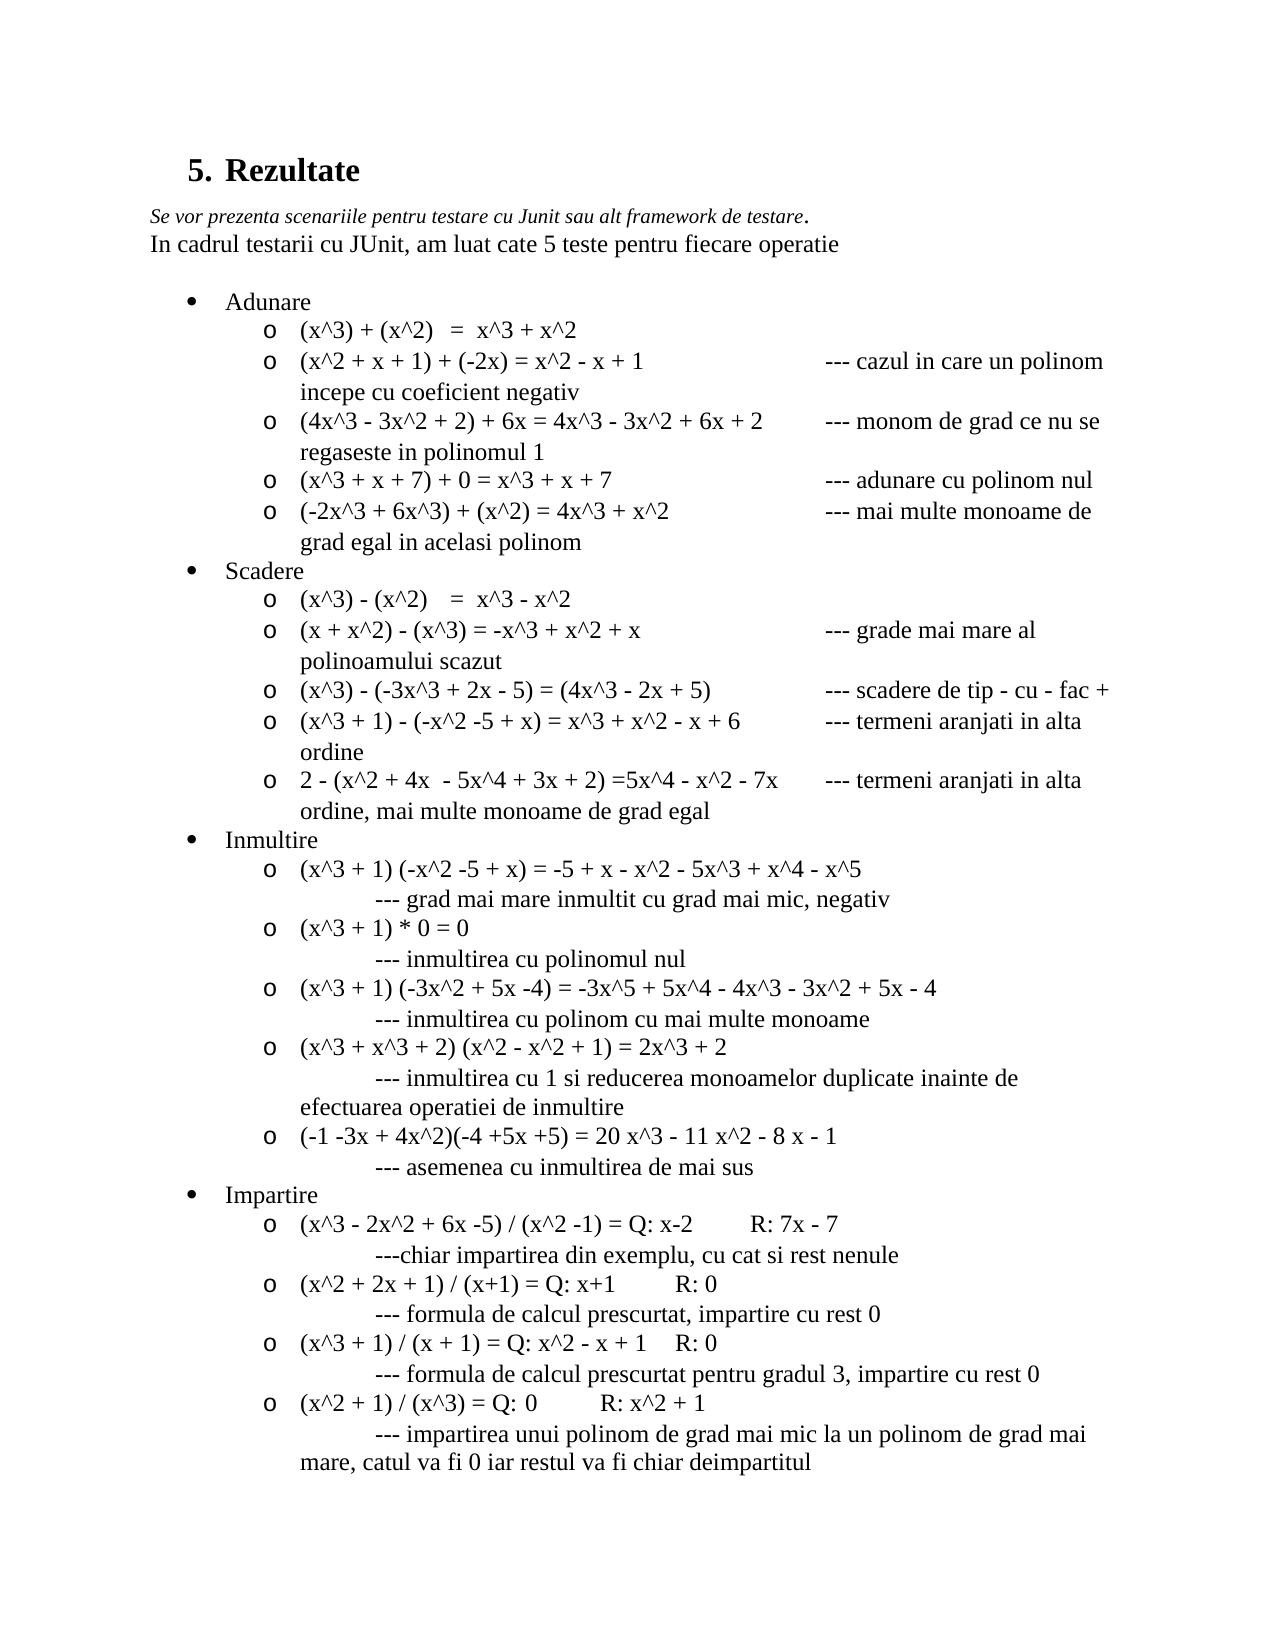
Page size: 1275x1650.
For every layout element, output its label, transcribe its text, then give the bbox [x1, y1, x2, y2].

list (-2x^3 + 6x^3) + (x^2) = 4x^3 + x^2 --- mai multe monoame de grad egal in acelasi polinom [262, 496, 1125, 556]
list (x^3 + x + 7) + 0 = x^3 + x + 7 --- adunare cu polinom nul [262, 465, 1125, 496]
list 2 - (x^2 + 4x - 5x^4 + 3x + 2) =5x^4 - x^2 - 7x --- termeni aranjati in alta ordine, mai multe monoame de grad egal [262, 765, 1125, 825]
list Adunare [187, 287, 1125, 315]
list (4x^3 - 3x^2 + 2) + 6x = 4x^3 - 3x^2 + 6x + 2 --- monom de grad ce nu se regaseste in polinomul 1 [262, 406, 1125, 465]
list (x^3 + 1) - (-x^2 -5 + x) = x^3 + x^2 - x + 6 --- termeni aranjati in alta ordine [262, 706, 1125, 765]
list (x^2 + x + 1) + (-2x) = x^2 - x + 1 --- cazul in care un polinom incepe cu coeficient negativ [262, 346, 1125, 406]
list (x + x^2) - (x^3) = -x^3 + x^2 + x --- grade mai mare al polinoamului scazut [262, 615, 1125, 675]
list (-1 -3x + 4x^2)(-4 +5x +5) = 20 x^3 - 11 x^2 - 8 x - 1 --- asemenea cu inmultirea de mai sus [262, 1121, 1125, 1180]
list (x^2 + 2x + 1) / (x+1) = Q: x+1 R: 0 --- formula de calcul prescurtat, impartire cu rest 0 [262, 1269, 1125, 1328]
list Scadere [187, 556, 1125, 584]
list (x^3 + 1) (-x^2 -5 + x) = -5 + x - x^2 - 5x^3 + x^4 - x^5 --- grad mai mare inmultit cu grad mai mic, negativ [262, 854, 1125, 913]
list (x^3 + 1) / (x + 1) = Q: x^2 - x + 1 R: 0 --- formula de calcul prescurtat pentru gradul 3, impartire cu rest 0 [262, 1328, 1125, 1388]
text Se vor prezenta scenariile pentru testare cu Junit sau alt framework de testare. [150, 200, 1125, 229]
subtitle Rezultate [187, 150, 1125, 188]
list Impartire [187, 1180, 1125, 1209]
list (x^3 - 2x^2 + 6x -5) / (x^2 -1) = Q: x-2 R: 7x - 7 ---chiar impartirea din exemplu, cu cat si rest nenule [262, 1209, 1125, 1269]
list (x^3) - (-3x^3 + 2x - 5) = (4x^3 - 2x + 5) --- scadere de tip - cu - fac + [262, 675, 1125, 706]
list (x^3) - (x^2) = x^3 - x^2 [262, 584, 1125, 615]
list (x^3 + x^3 + 2) (x^2 - x^2 + 1) = 2x^3 + 2 --- inmultirea cu 1 si reducerea monoamelor duplicate inainte de efectuarea operatiei de inmultire [262, 1032, 1125, 1121]
list (x^3 + 1) (-3x^2 + 5x -4) = -3x^5 + 5x^4 - 4x^3 - 3x^2 + 5x - 4 --- inmultirea cu polinom cu mai multe monoame [262, 973, 1125, 1032]
list Inmultire [187, 825, 1125, 854]
list (x^2 + 1) / (x^3) = Q: 0 R: x^2 + 1 --- impartirea unui polinom de grad mai mic la un polinom de grad mai mare, catul va fi 0 iar restul va fi chiar deimpartitul [262, 1388, 1125, 1476]
list (x^3 + 1) * 0 = 0 --- inmultirea cu polinomul nul [262, 913, 1125, 973]
text In cadrul testarii cu JUnit, am luat cate 5 teste pentru fiecare operatie [150, 229, 1125, 258]
list (x^3) + (x^2) = x^3 + x^2 [262, 315, 1125, 346]
